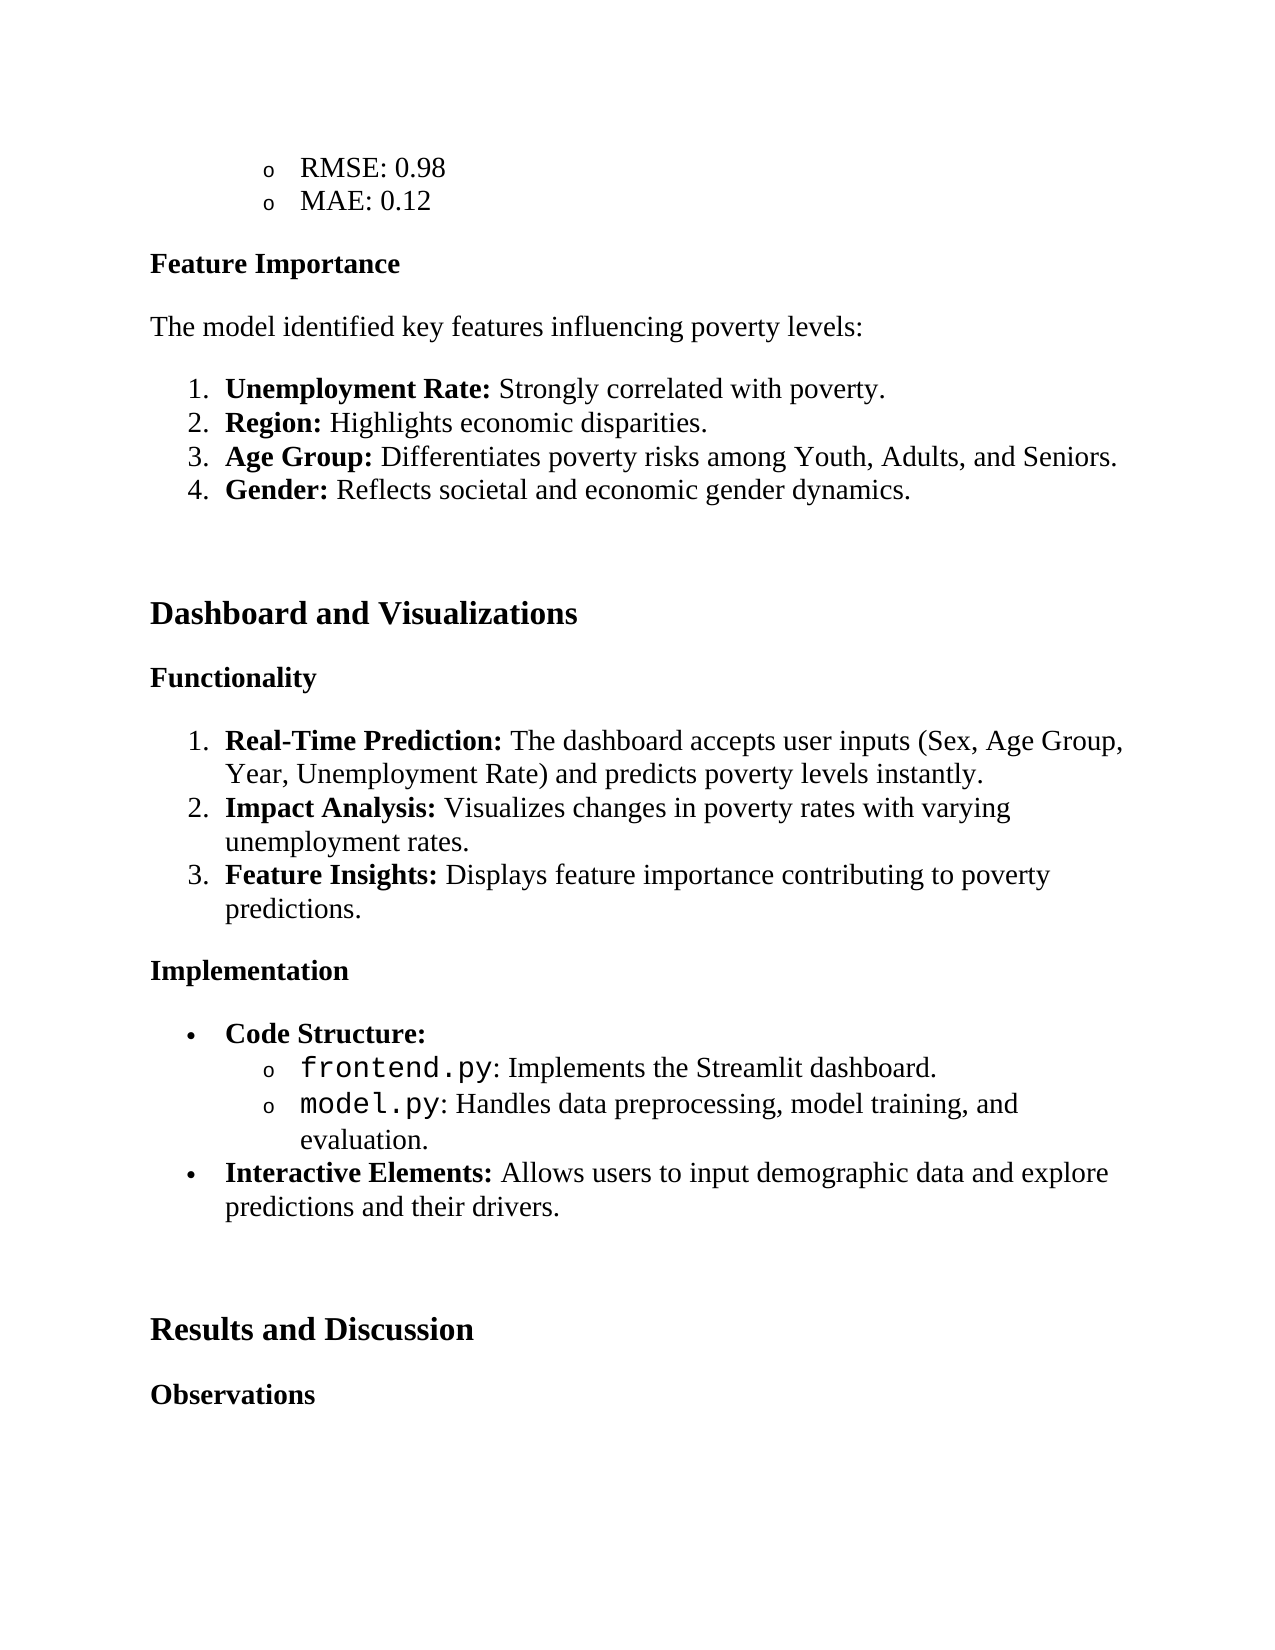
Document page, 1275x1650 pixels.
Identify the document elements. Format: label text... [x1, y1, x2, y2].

list Code Structure: [187, 1016, 1125, 1050]
list Feature Insights: Displays feature importance contributing to poverty predictions. [187, 857, 1125, 924]
list Real-Time Prediction: The dashboard accepts user inputs (Sex, Age Group, Year, Unemployment Rate) and predicts poverty levels instantly. [187, 723, 1125, 790]
text Dashboard and Visualizations [150, 593, 1125, 631]
subtitle Observations [150, 1377, 1125, 1411]
text Implementation [150, 953, 1125, 987]
list Impact Analysis: Visualizes changes in poverty rates with varying unemployment rates. [187, 790, 1125, 857]
text Functionality [150, 660, 1125, 694]
text Results and Discussion [150, 1309, 1125, 1348]
text The model identified key features influencing poverty levels: [150, 309, 1125, 342]
list Interactive Elements: Allows users to input demographic data and explore predictions and their drivers. [187, 1155, 1125, 1222]
list Region: Highlights economic disparities. [187, 405, 1125, 439]
list MAE: 0.12 [262, 183, 1125, 217]
list Age Group: Differentiates poverty risks among Youth, Adults, and Seniors. [187, 439, 1125, 472]
list model.py: Handles data preprocessing, model training, and evaluation. [262, 1086, 1125, 1155]
list Unemployment Rate: Strongly correlated with poverty. [187, 372, 1125, 405]
list RMSE: 0.98 [262, 150, 1125, 183]
list Gender: Reflects societal and economic gender dynamics. [187, 472, 1125, 506]
text Feature Importance [150, 246, 1125, 280]
list frontend.py: Implements the Streamlit dashboard. [262, 1050, 1125, 1086]
